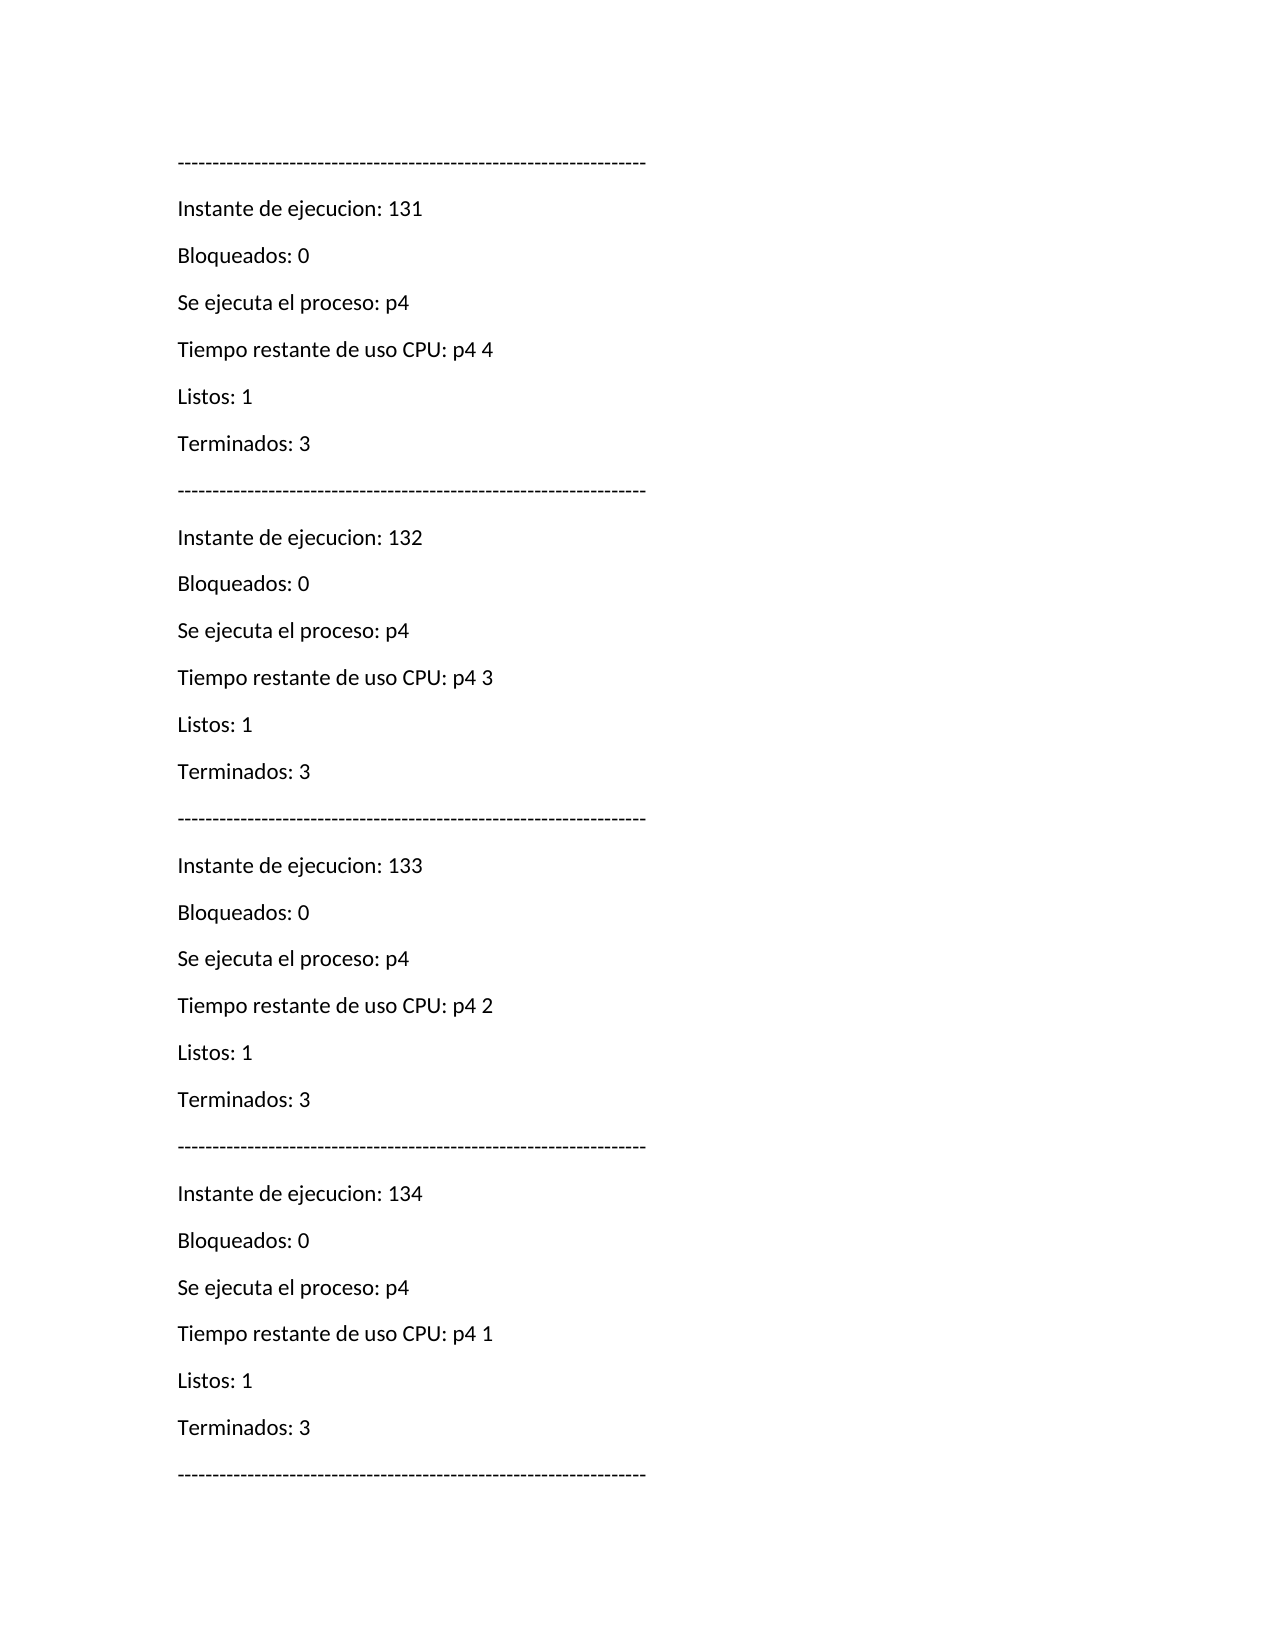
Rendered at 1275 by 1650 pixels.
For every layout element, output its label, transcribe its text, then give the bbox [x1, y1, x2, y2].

text Se ejecuta el proceso: p4 [177, 944, 1098, 972]
text Se ejecuta el proceso: p4 [177, 288, 1098, 316]
text Tiempo restante de uso CPU: p4 4 [177, 335, 1098, 363]
text Instante de ejecucion: 133 [177, 851, 1098, 879]
text Terminados: 3 [177, 1413, 1098, 1441]
text Se ejecuta el proceso: p4 [177, 1273, 1098, 1301]
text ------------------------------------------------------------------- [177, 1132, 1098, 1160]
text ------------------------------------------------------------------- [177, 476, 1098, 504]
text Listos: 1 [177, 710, 1098, 738]
text Instante de ejecucion: 131 [177, 194, 1098, 222]
text Bloqueados: 0 [177, 898, 1098, 926]
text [177, 1460, 1098, 1488]
text Tiempo restante de uso CPU: p4 2 [177, 991, 1098, 1019]
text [177, 148, 1098, 176]
text Terminados: 3 [177, 757, 1098, 785]
text Instante de ejecucion: 134 [177, 1179, 1098, 1207]
text Tiempo restante de uso CPU: p4 1 [177, 1319, 1098, 1347]
text Tiempo restante de uso CPU: p4 3 [177, 663, 1098, 691]
text Se ejecuta el proceso: p4 [177, 616, 1098, 644]
text Listos: 1 [177, 1366, 1098, 1394]
text Terminados: 3 [177, 1085, 1098, 1113]
text ------------------------------------------------------------------- [177, 804, 1098, 832]
text Bloqueados: 0 [177, 241, 1098, 269]
text Listos: 1 [177, 382, 1098, 410]
text Terminados: 3 [177, 429, 1098, 457]
text Bloqueados: 0 [177, 1226, 1098, 1254]
text Bloqueados: 0 [177, 569, 1098, 597]
text Listos: 1 [177, 1038, 1098, 1066]
text Instante de ejecucion: 132 [177, 523, 1098, 551]
